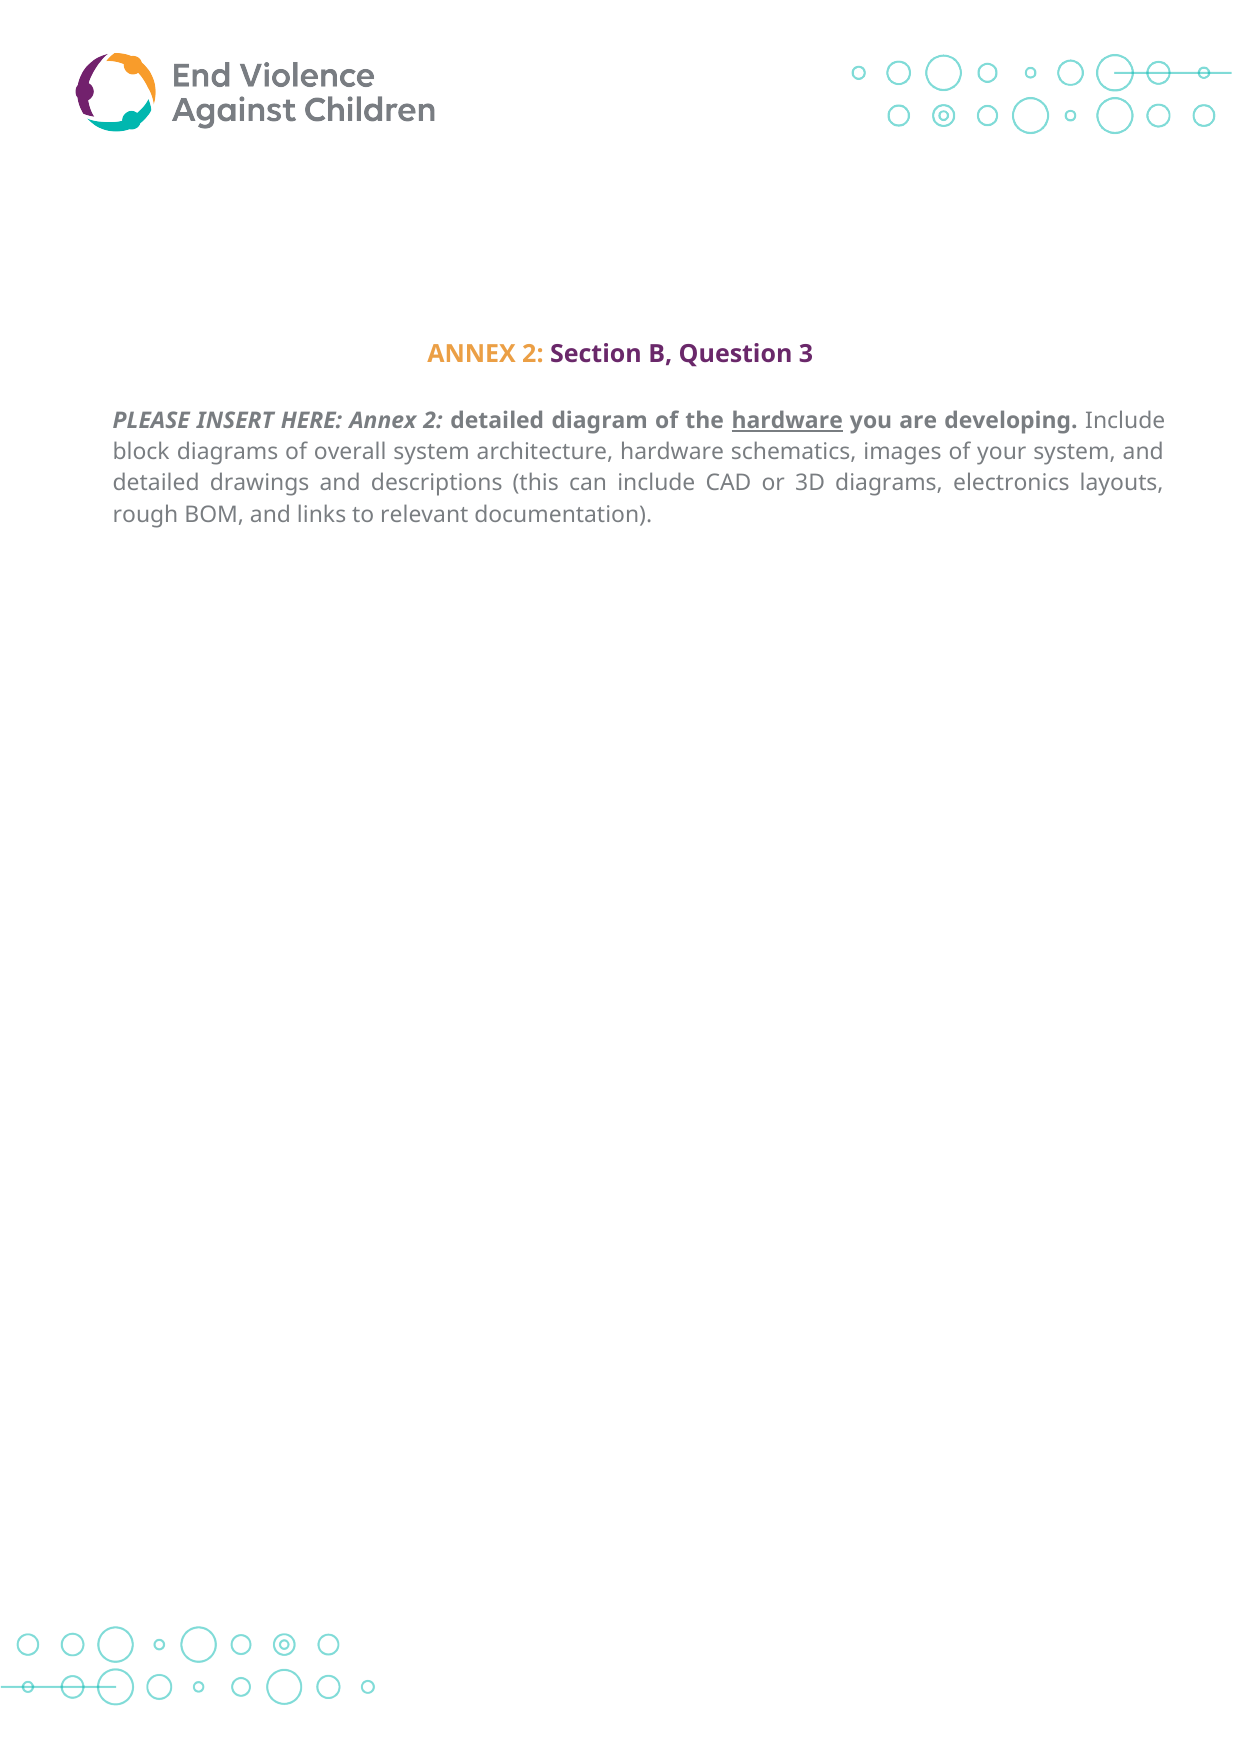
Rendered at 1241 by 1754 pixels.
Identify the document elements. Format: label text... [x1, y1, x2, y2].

picture [843, 48, 1241, 140]
picture [75, 48, 441, 137]
picture [0, 1621, 382, 1711]
list PLEASE INSERT HERE: Annex 2: detailed diagram of the hardware you are developing. Include block diagrams of overall system architecture, hardware schematics, images of your system, and detailed drawings and descriptions (this can include CAD or 3D diagrams, electronics layouts, rough BOM, and links to relevant documentation). [112, 404, 1165, 529]
text ANNEX 2: Section B, Question 3 [75, 336, 1165, 370]
